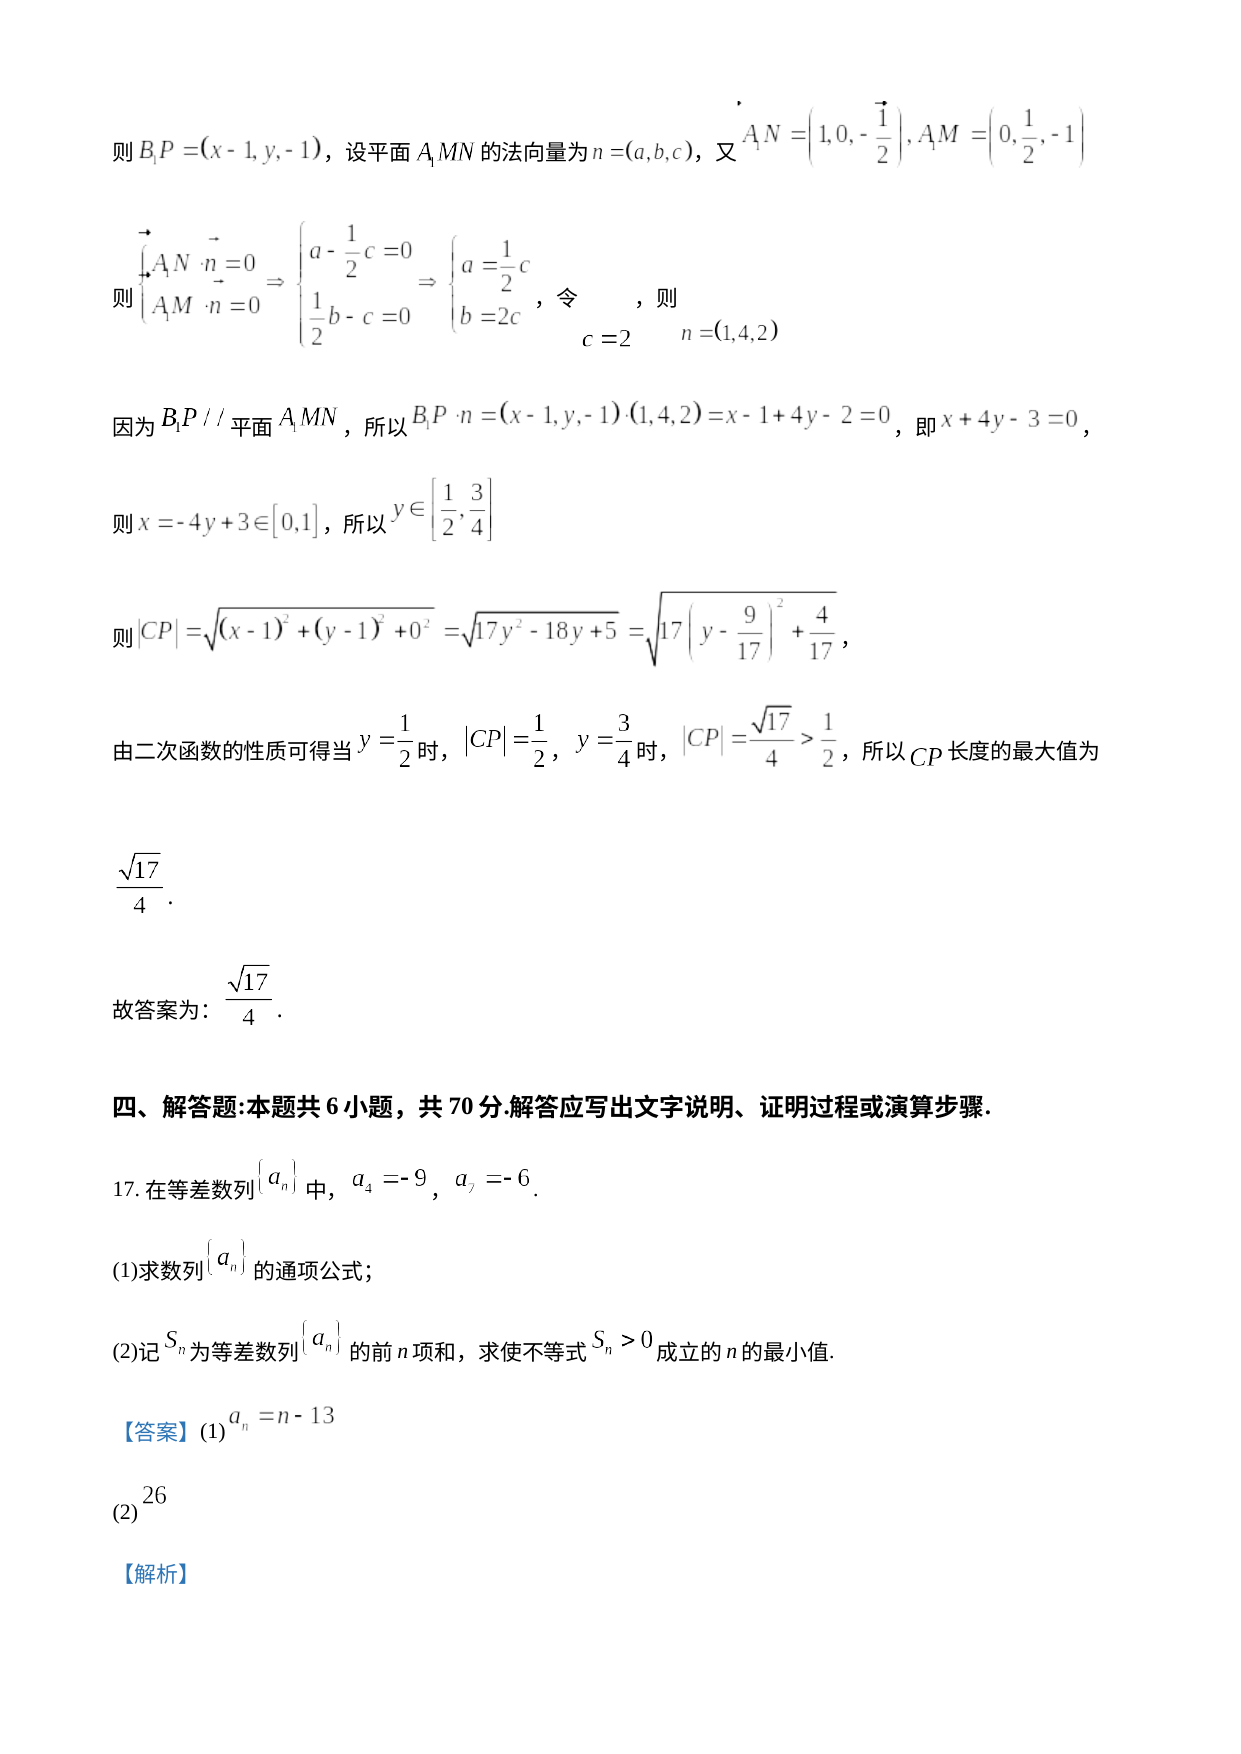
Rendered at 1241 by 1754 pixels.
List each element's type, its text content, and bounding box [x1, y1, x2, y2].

text 故答案为：. [112, 960, 1128, 1057]
text 则，设平面的法向量为，又 [112, 102, 1128, 199]
text 四、解答题:本题共6小题，共70分.解答应写出文字说明、证明过程或演算步骤. [112, 1073, 1128, 1138]
text 则，令，则 [112, 215, 1128, 378]
text 【解析】 [112, 1557, 1128, 1589]
text 则， [112, 588, 1128, 685]
text 【答案】(1) [112, 1399, 1128, 1464]
text (1)求数列的通项公式； [112, 1237, 1128, 1302]
text 因为平面，所以，即， [112, 393, 1128, 458]
text 由二次函数的性质可得当时，，时，，所以长度的最大值为. [112, 701, 1128, 945]
text (2)记为等差数列的前n项和，求使不等式成立的n的最小值. [112, 1318, 1128, 1383]
text 则，所以 [112, 474, 1128, 572]
text (2) [112, 1479, 1128, 1544]
text 17. 在等差数列中，，. [112, 1156, 1128, 1221]
